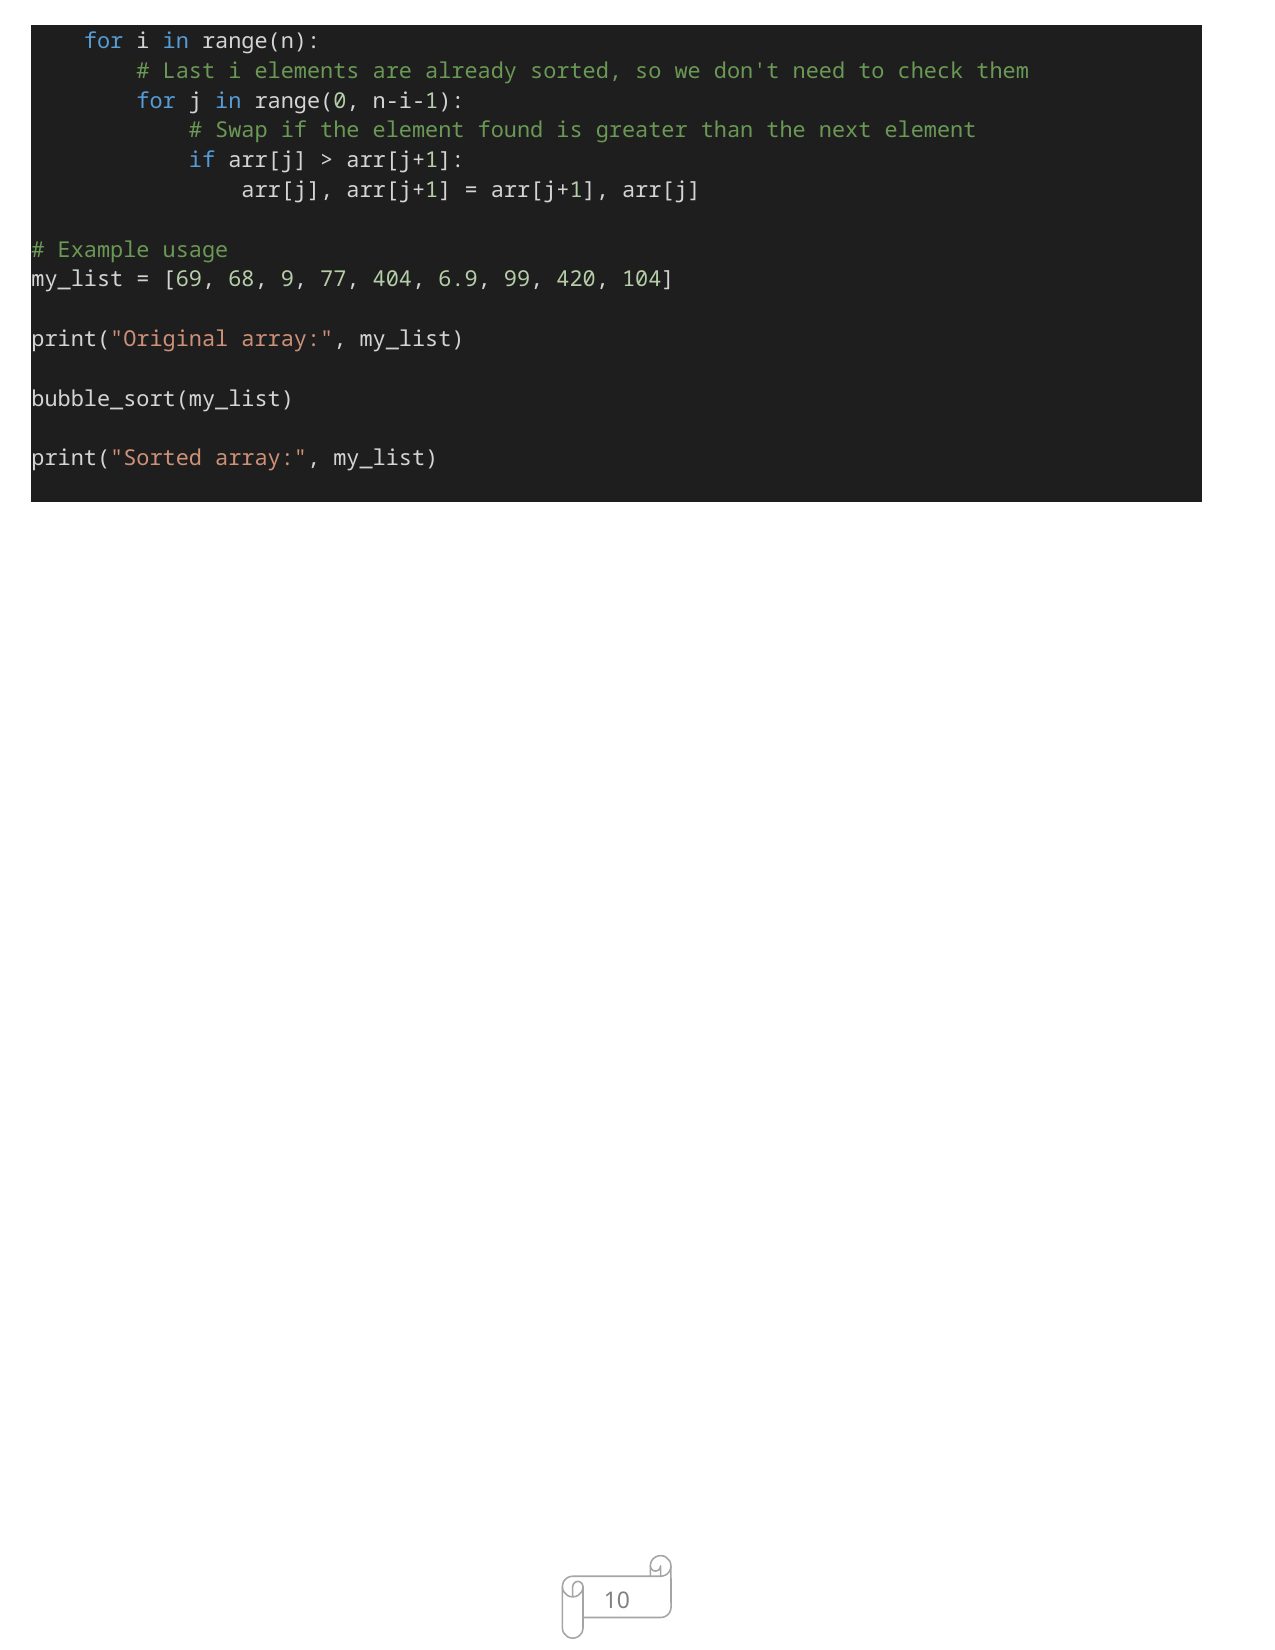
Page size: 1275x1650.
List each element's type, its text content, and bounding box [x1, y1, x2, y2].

text arr[j], arr[j+1] = arr[j+1], arr[j] [31, 174, 1202, 204]
text if arr[j] > arr[j+1]: [31, 144, 1202, 174]
text bubble_sort(my_list) [31, 382, 1202, 412]
text # Last i elements are already sorted, so we don't need to check them [31, 55, 1202, 84]
text print("Original array:", my_list) [31, 323, 1202, 353]
text print("Sorted array:", my_list) [31, 442, 1202, 472]
text for i in range(n): [31, 25, 1202, 55]
text # Swap if the element found is greater than the next element [31, 114, 1202, 144]
text # Example usage [31, 233, 1202, 263]
text my_list = [69, 68, 9, 77, 404, 6.9, 99, 420, 104] [31, 263, 1202, 293]
text for j in range(0, n-i-1): [31, 84, 1202, 114]
